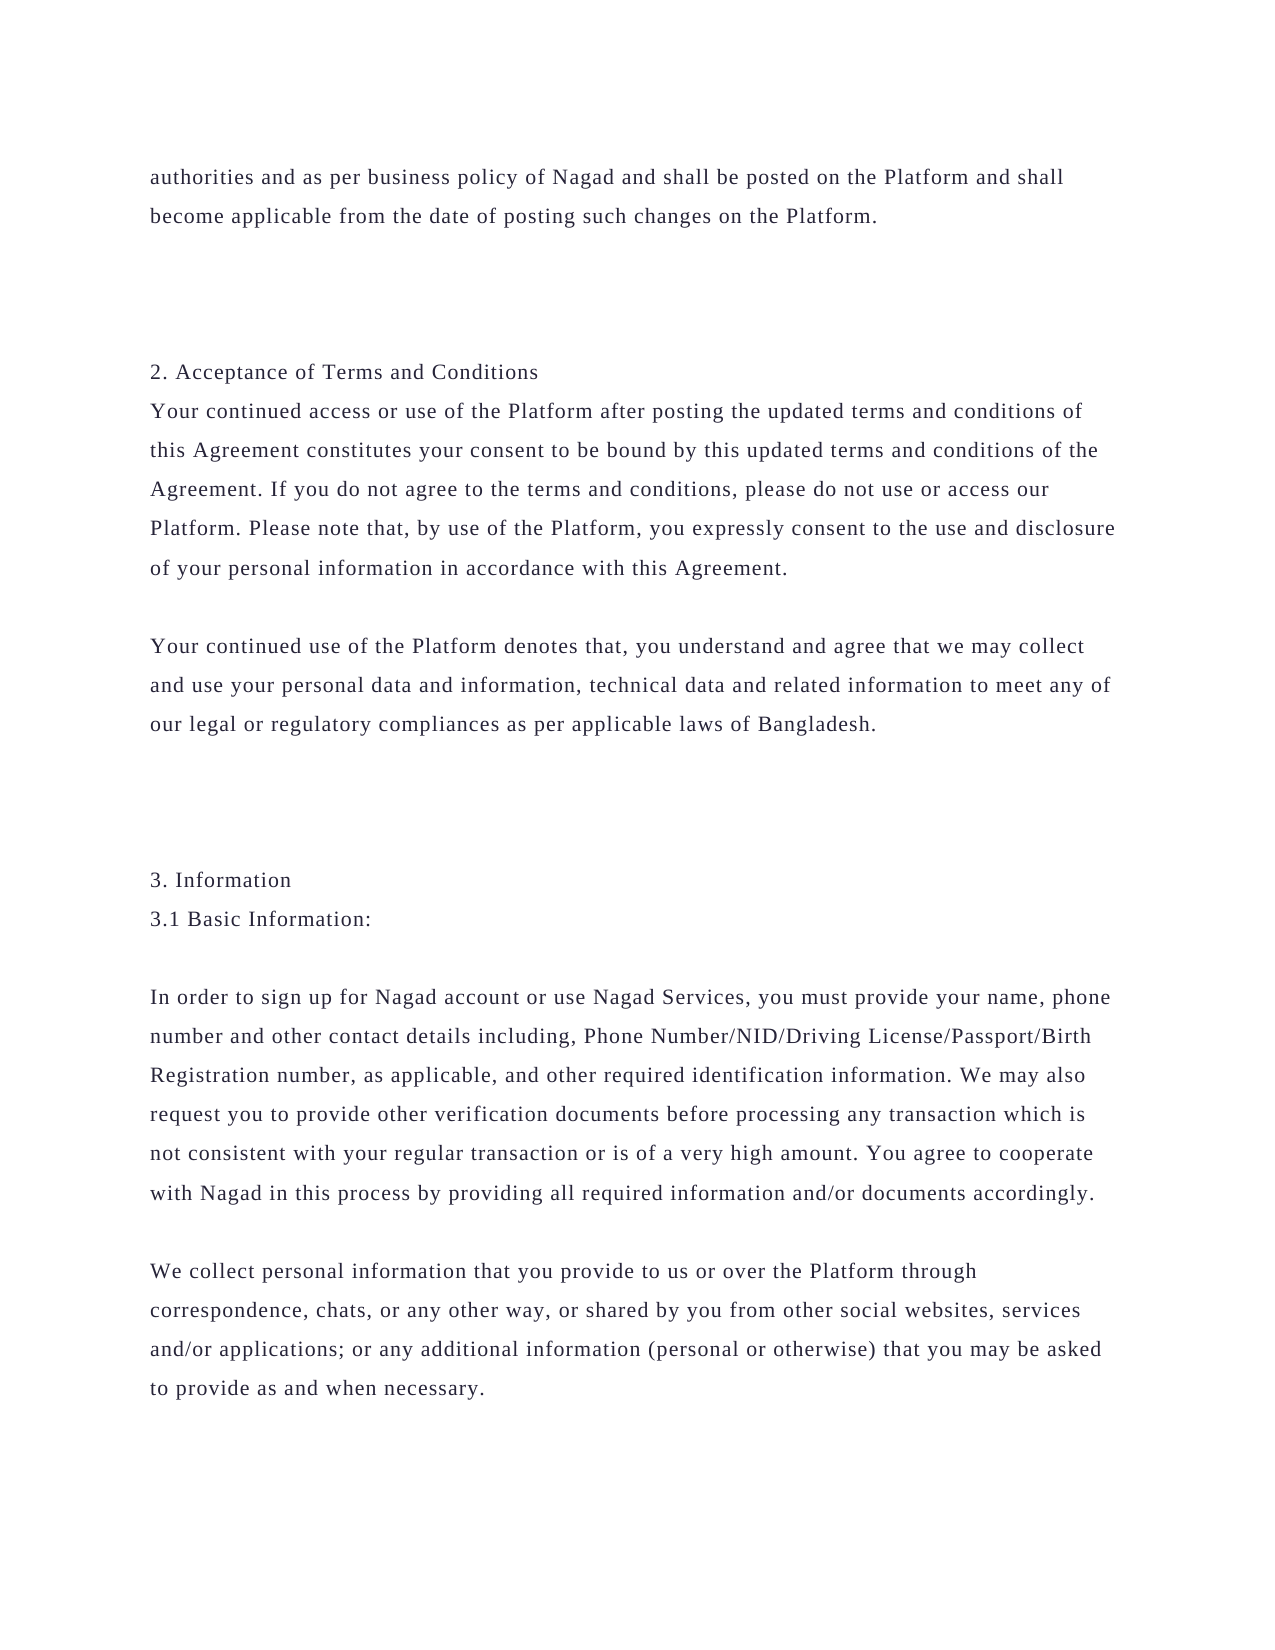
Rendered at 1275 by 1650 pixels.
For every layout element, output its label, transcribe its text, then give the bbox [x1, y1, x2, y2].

text Your continued access or use of the Platform after posting the updated terms and conditions of this Agreement constitutes your consent to be bound by this updated terms and conditions of the Agreement. If you do not agree to the terms and conditions, please do not use or access our Platform. Please note that, by use of the Platform, you expressly consent to the use and disclosure of your personal information in accordance with this Agreement. [150, 384, 1125, 580]
text 2. Acceptance of Terms and Conditions [150, 345, 1125, 384]
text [150, 150, 1125, 228]
text In order to sign up for Nagad account or use Nagad Services, you must provide your name, phone number and other contact details including, Phone Number/NID/Driving License/Passport/Birth Registration number, as applicable, and other required identification information. We may also request you to provide other verification documents before processing any transaction which is not consistent with your regular transaction or is of a very high amount. You agree to cooperate with Nagad in this process by providing all required information and/or documents accordingly. [150, 970, 1125, 1205]
text 3.1 Basic Information: [150, 892, 1125, 931]
text Your continued use of the Platform denotes that, you understand and agree that we may collect and use your personal data and information, technical data and related information to meet any of our legal or regulatory compliances as per applicable laws of Bangladesh. [150, 619, 1125, 736]
text We collect personal information that you provide to us or over the Platform through correspondence, chats, or any other way, or shared by you from other social websites, services and/or applications; or any additional information (personal or otherwise) that you may be asked to provide as and when necessary. [150, 1244, 1125, 1400]
text 3. Information [150, 853, 1125, 892]
